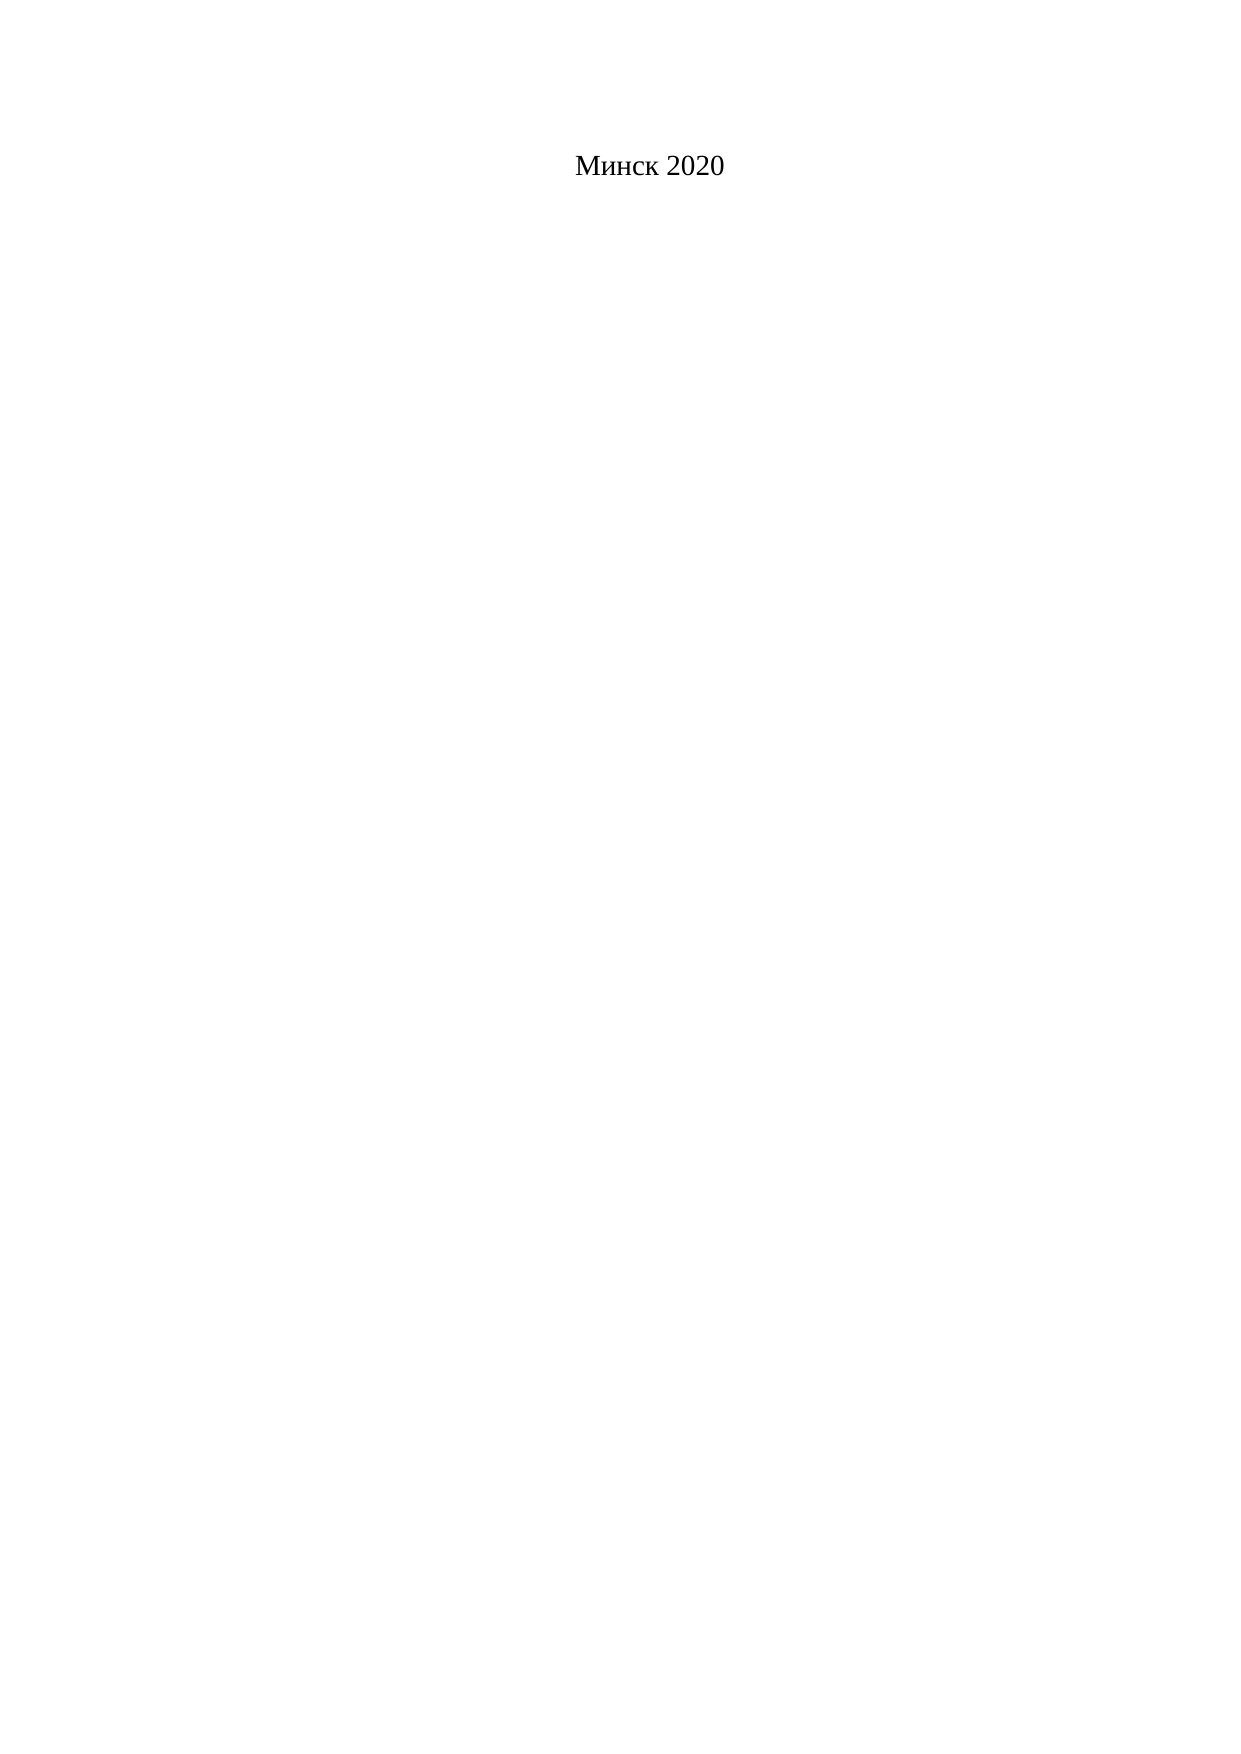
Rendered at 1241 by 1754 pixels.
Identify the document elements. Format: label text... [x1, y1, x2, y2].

text Минск 2020 [148, 148, 1152, 181]
